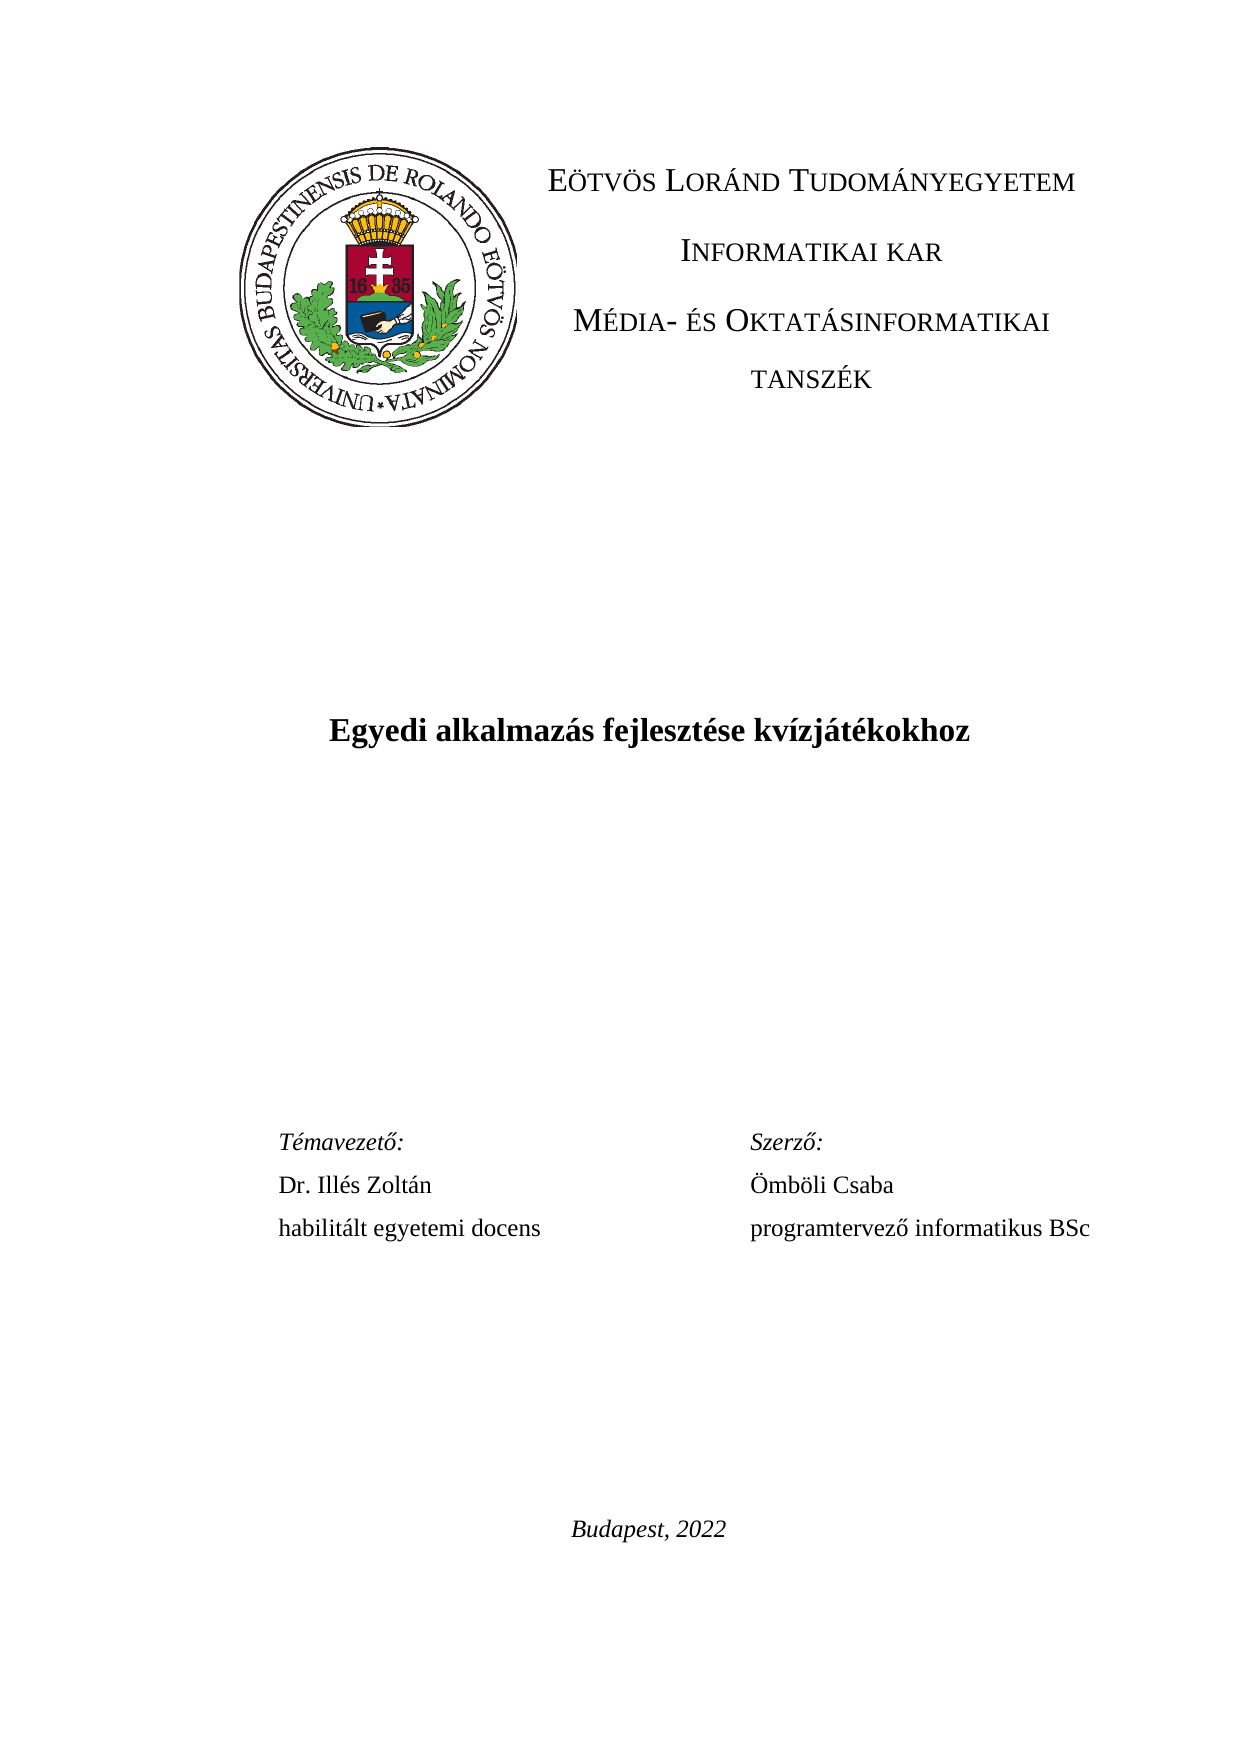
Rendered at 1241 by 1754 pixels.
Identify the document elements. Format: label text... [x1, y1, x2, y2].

text Budapest, 2022 [207, 1514, 1092, 1543]
picture [238, 147, 517, 426]
table_header Témavezető: Dr. Illés Zoltán habilitált egyetemi docens [267, 1127, 739, 1256]
text Egyedi alkalmazás fejlesztése kvízjátékokhoz [207, 710, 1092, 748]
table_header Eötvös Loránd Tudományegyetem Informatikai kar Média- és Oktatásinformatikai tanszék [531, 148, 1091, 471]
table_header [207, 148, 531, 471]
table_header Szerző: Ömböli Csaba programtervező informatikus BSc [739, 1127, 1211, 1256]
